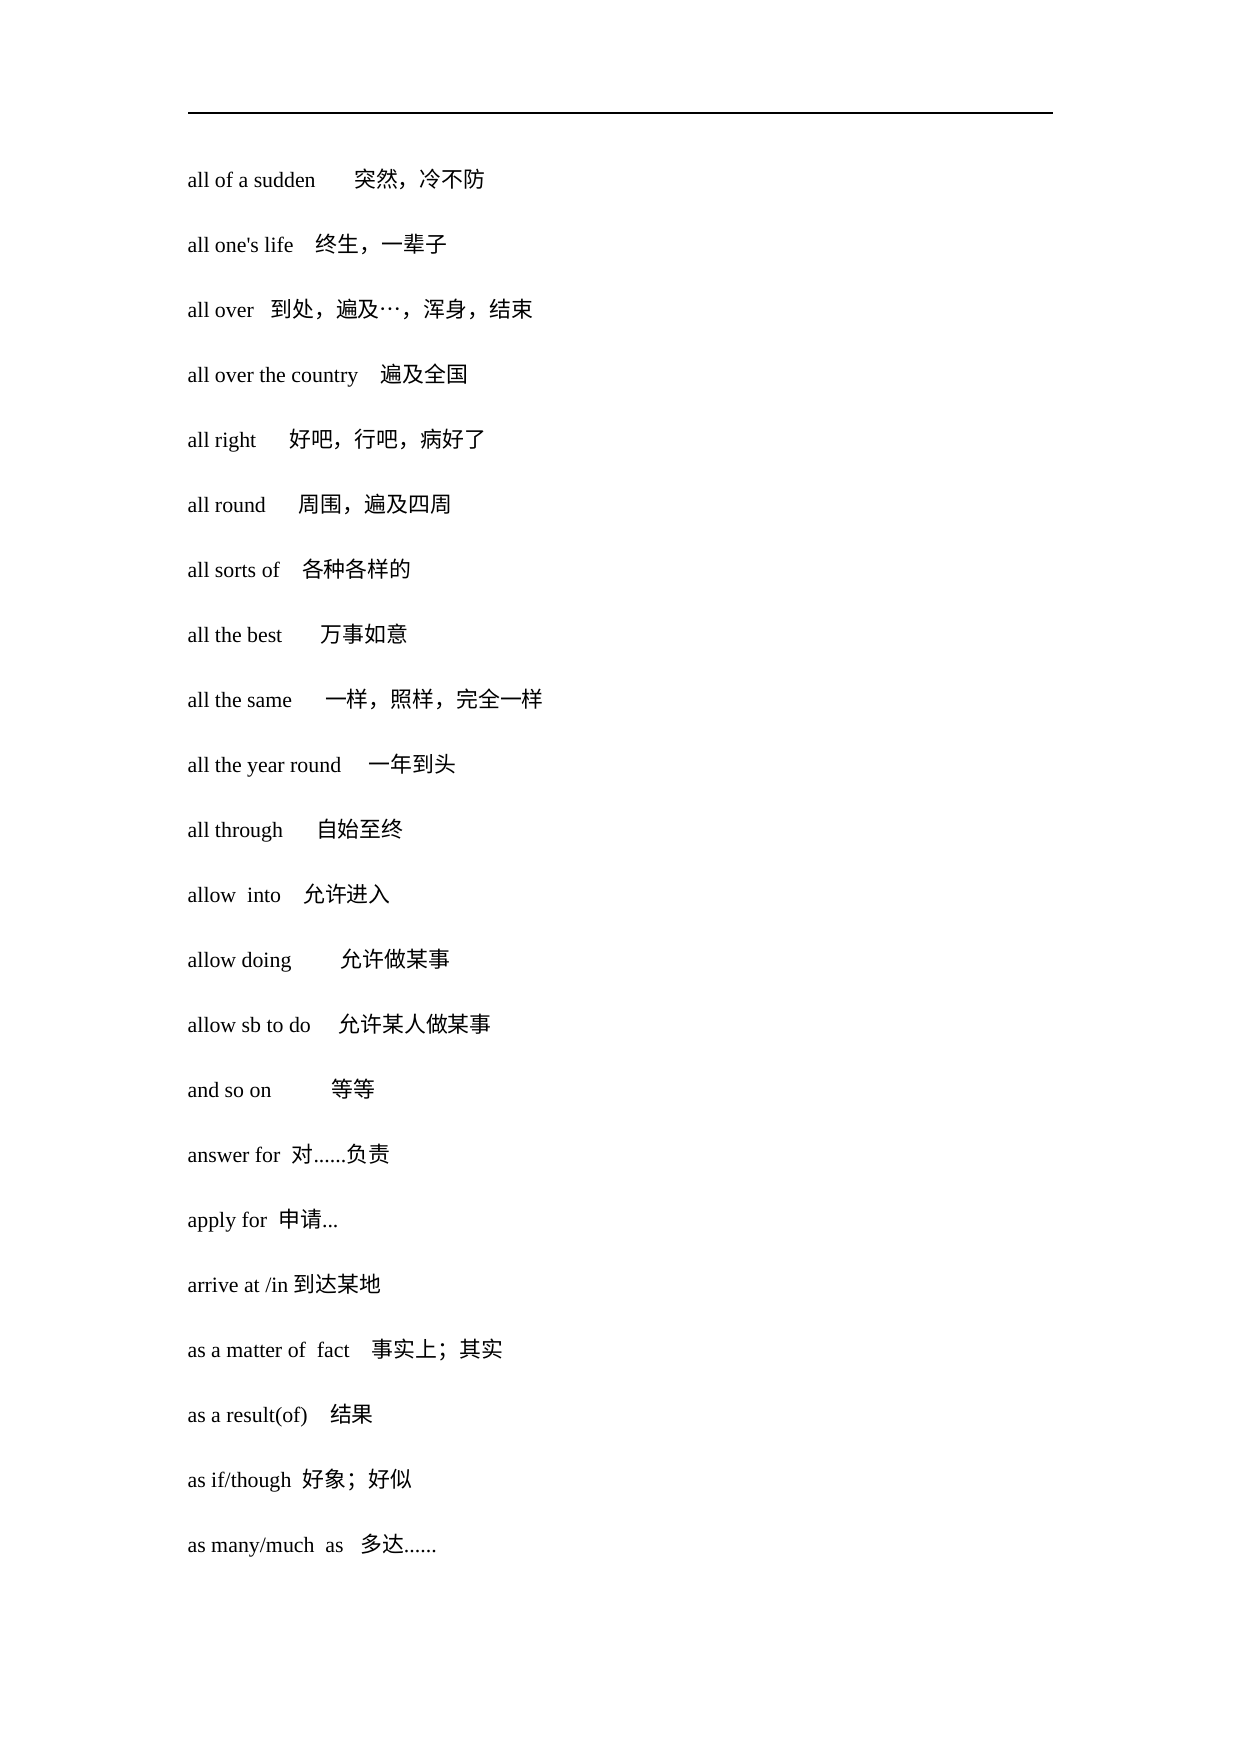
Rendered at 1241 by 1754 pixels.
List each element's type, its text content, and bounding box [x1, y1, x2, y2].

text and so on 等等 [187, 1072, 1053, 1104]
text all of a sudden 突然，冷不防 [187, 162, 1053, 194]
text all sorts of 各种各样的 [187, 552, 1053, 584]
text all the same 一样，照样，完全一样 [187, 682, 1053, 714]
text as a result(of) 结果 [187, 1397, 1053, 1429]
text all the year round 一年到头 [187, 747, 1053, 779]
text allow doing 允许做某事 [187, 942, 1053, 974]
text arrive at /in 到达某地 [187, 1267, 1053, 1299]
text apply for 申请... [187, 1202, 1053, 1234]
text all right 好吧，行吧，病好了 [187, 422, 1053, 454]
text all through 自始至终 [187, 812, 1053, 844]
text answer for 对......负责 [187, 1137, 1053, 1169]
text as a matter of fact 事实上；其实 [187, 1332, 1053, 1364]
text all over the country 遍及全国 [187, 357, 1053, 389]
text all round 周围，遍及四周 [187, 487, 1053, 519]
text as if/though 好象；好似 [187, 1462, 1053, 1494]
text as many/much as 多达...... [187, 1527, 1053, 1559]
text all over 到处，遍及…，浑身，结束 [187, 292, 1053, 324]
text all one's life 终生，一辈子 [187, 227, 1053, 259]
text allow into 允许进入 [187, 877, 1053, 909]
text all the best 万事如意 [187, 617, 1053, 649]
text allow sb to do 允许某人做某事 [187, 1007, 1053, 1039]
